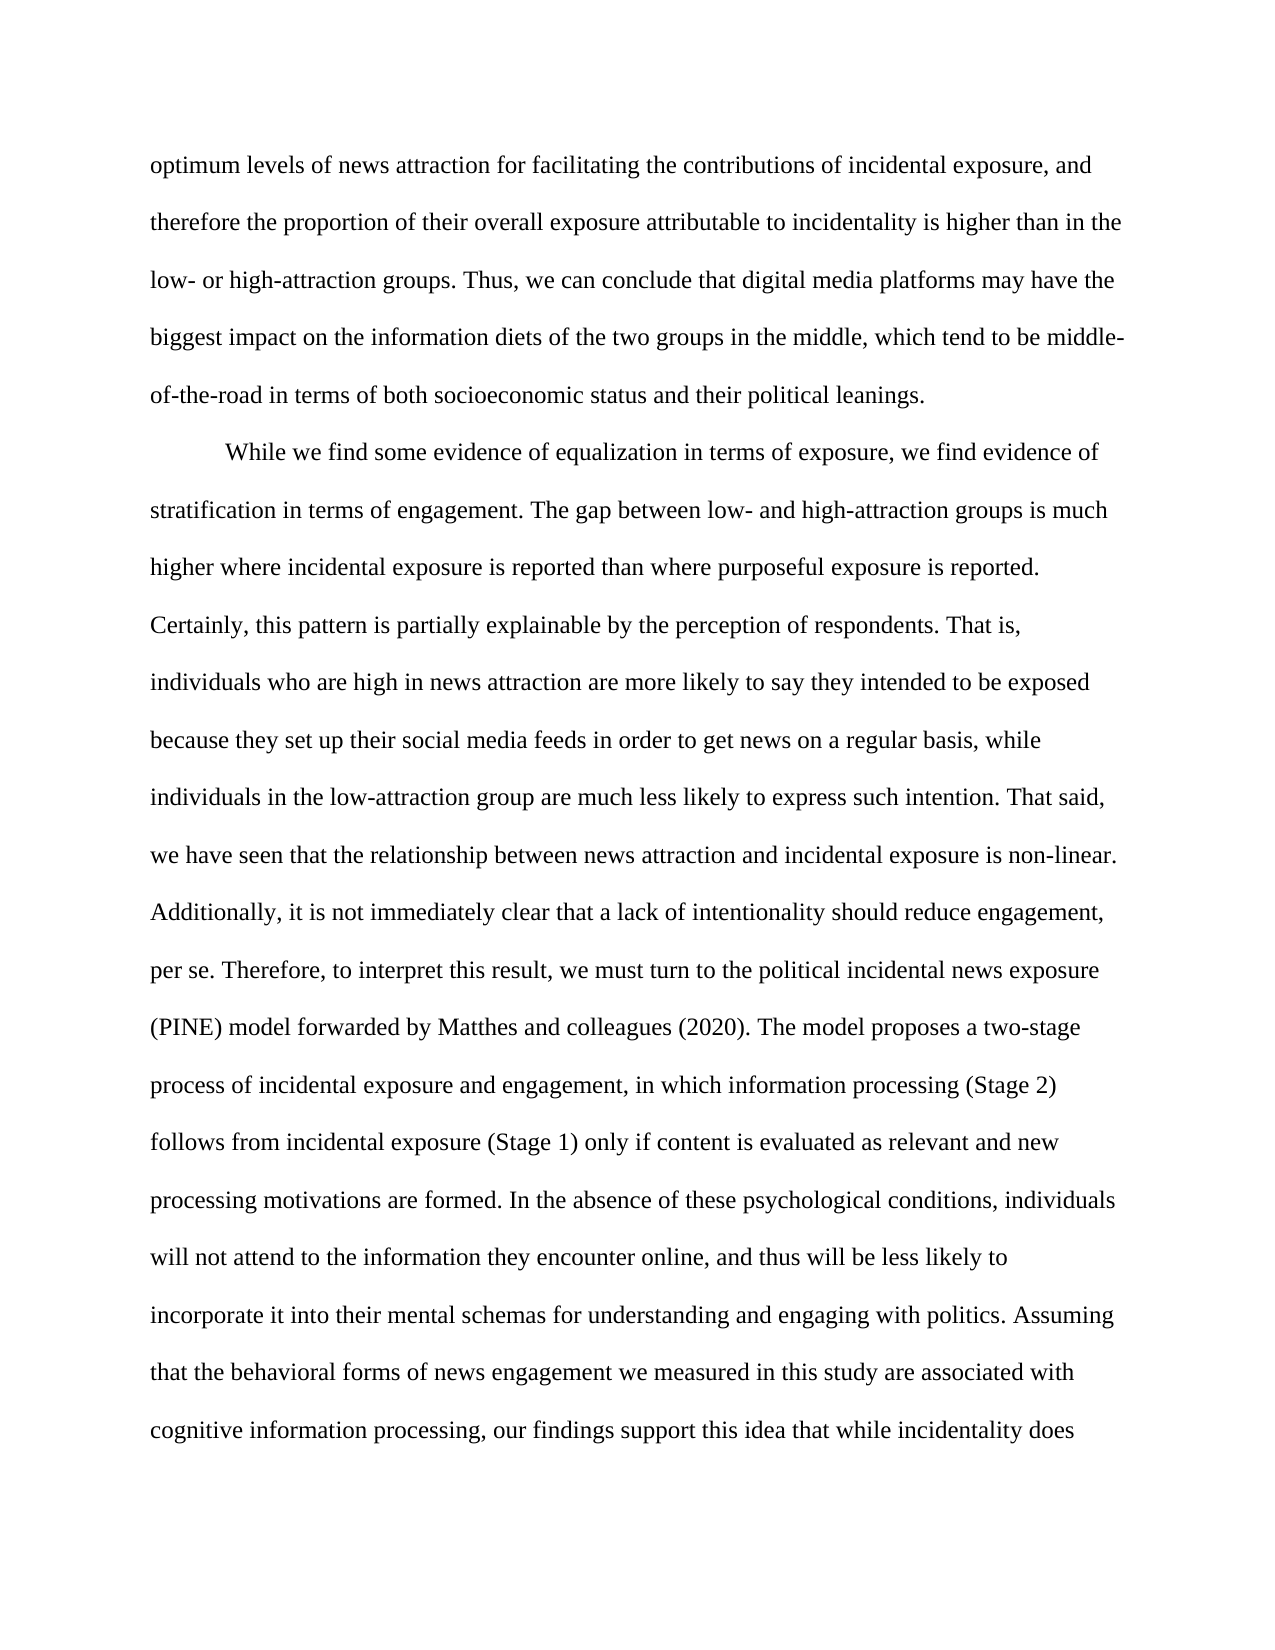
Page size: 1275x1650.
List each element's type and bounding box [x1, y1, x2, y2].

text [150, 150, 1125, 409]
text [150, 437, 1125, 1444]
